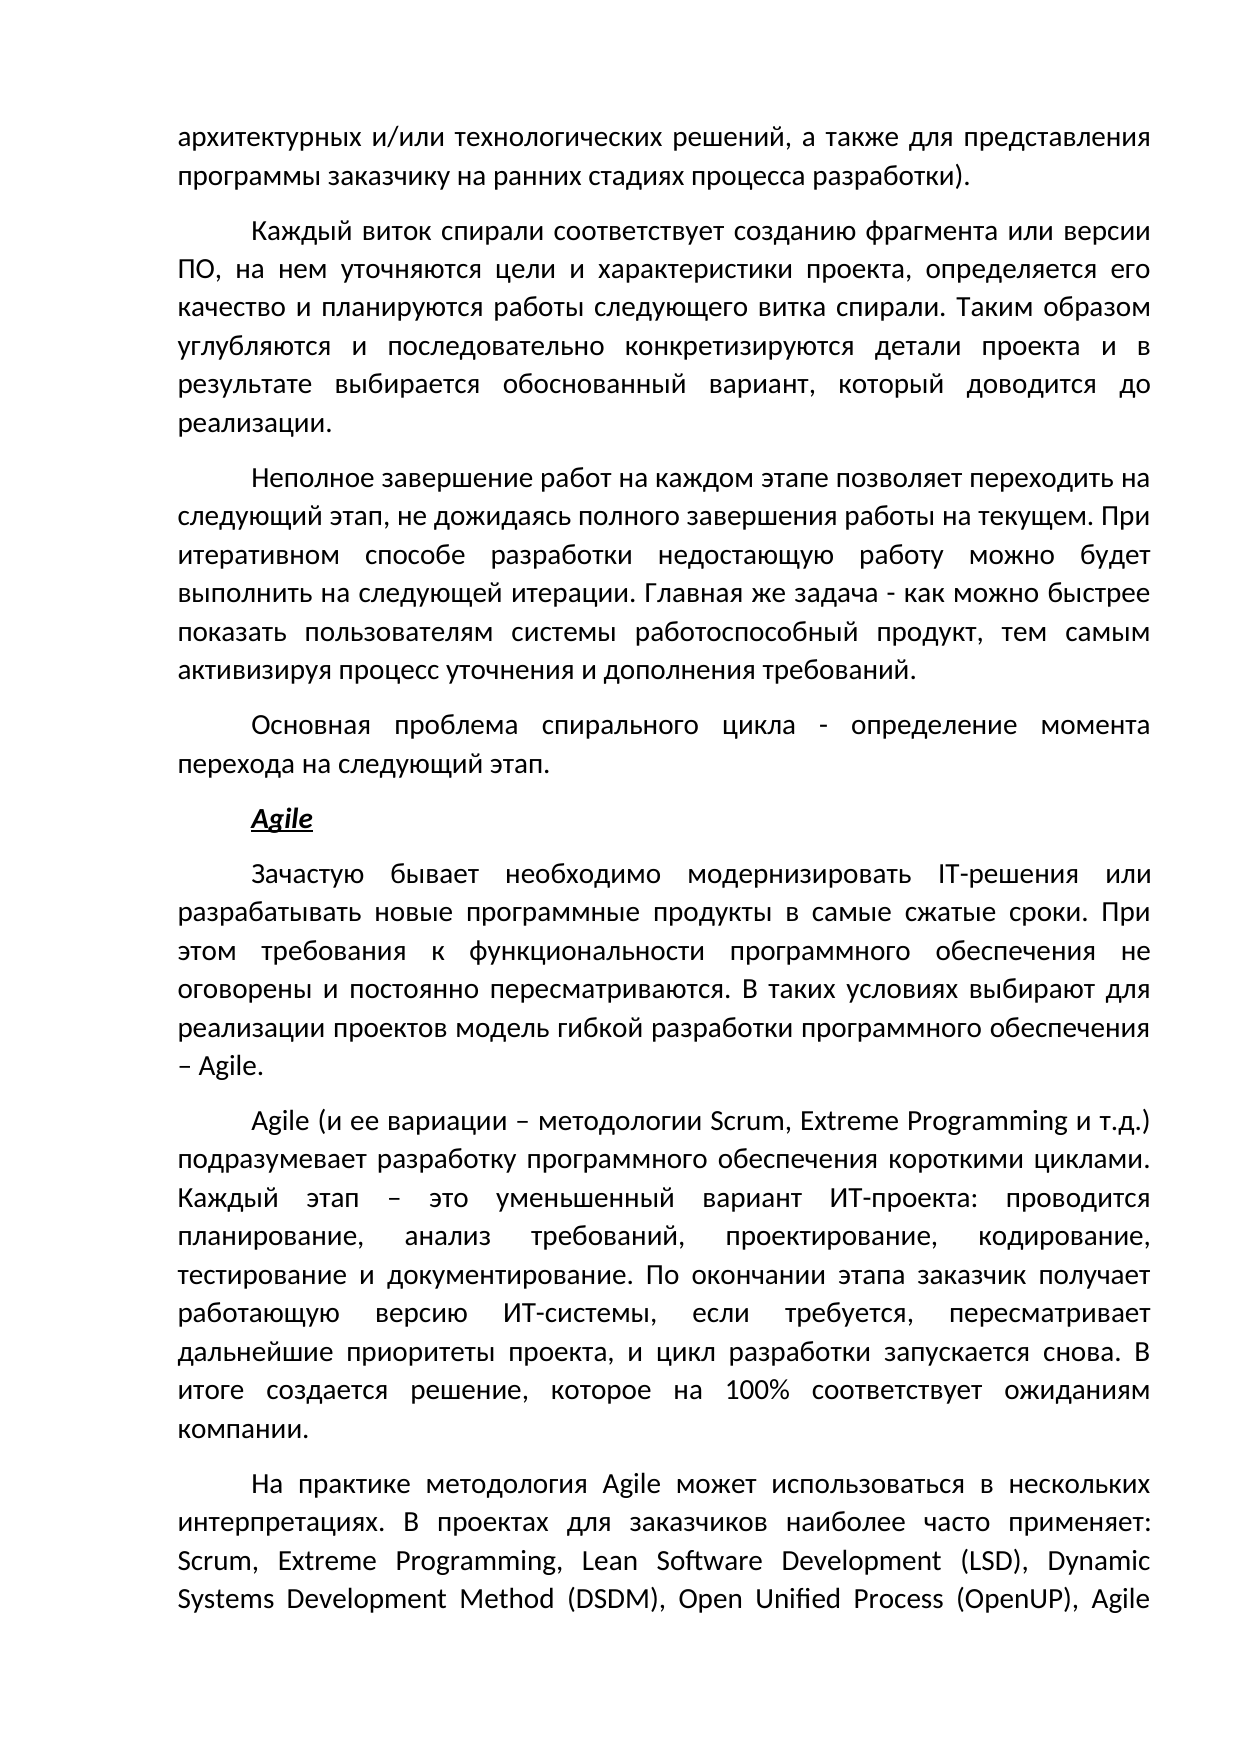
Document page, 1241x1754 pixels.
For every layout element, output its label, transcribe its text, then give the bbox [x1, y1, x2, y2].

text Каждый виток спирали соответствует созданию фрагмента или версии ПО, на нем уточняются цели и характеристики проекта, определяется его качество и планируются работы следующего витка спирали. Таким образом углубляются и последовательно конкретизируются детали проекта и в результате выбирается обоснованный вариант, который доводится до реализации. [177, 212, 1152, 439]
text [177, 1465, 1152, 1616]
text Основная проблема спирального цикла - определение момента перехода на следующий этап. [177, 706, 1152, 780]
text Неполное завершение работ на каждом этапе позволяет переходить на следующий этап, не дожидаясь полного завершения работы на текущем. При итеративном способе разработки недостающую работу можно будет выполнить на следующей итерации. Главная же задача - как можно быстрее показать пользователям системы работоспособный продукт, тем самым активизируя процесс уточнения и дополнения требований. [177, 459, 1152, 687]
text Agile [177, 800, 1152, 835]
text Agile (и ее вариации – методологии Scrum, Extreme Programming и т.д.) подразумевает разработку программного обеспечения короткими циклами. Каждый этап – это уменьшенный вариант ИТ-проекта: проводится планирование, анализ требований, проектирование, кодирование, тестирование и документирование. По окончании этапа заказчик получает работающую версию ИТ-системы, если требуется, пересматривает дальнейшие приоритеты проекта, и цикл разработки запускается снова. В итоге создается решение, которое на 100% соответствует ожиданиям компании. [177, 1102, 1152, 1445]
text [177, 118, 1152, 192]
text Зачастую бывает необходимо модернизировать IT-решения или разрабатывать новые программные продукты в самые сжатые сроки. При этом требования к функциональности программного обеспечения не оговорены и постоянно пересматриваются. В таких условиях выбирают для реализации проектов модель гибкой разработки программного обеспечения – Agile. [177, 855, 1152, 1083]
